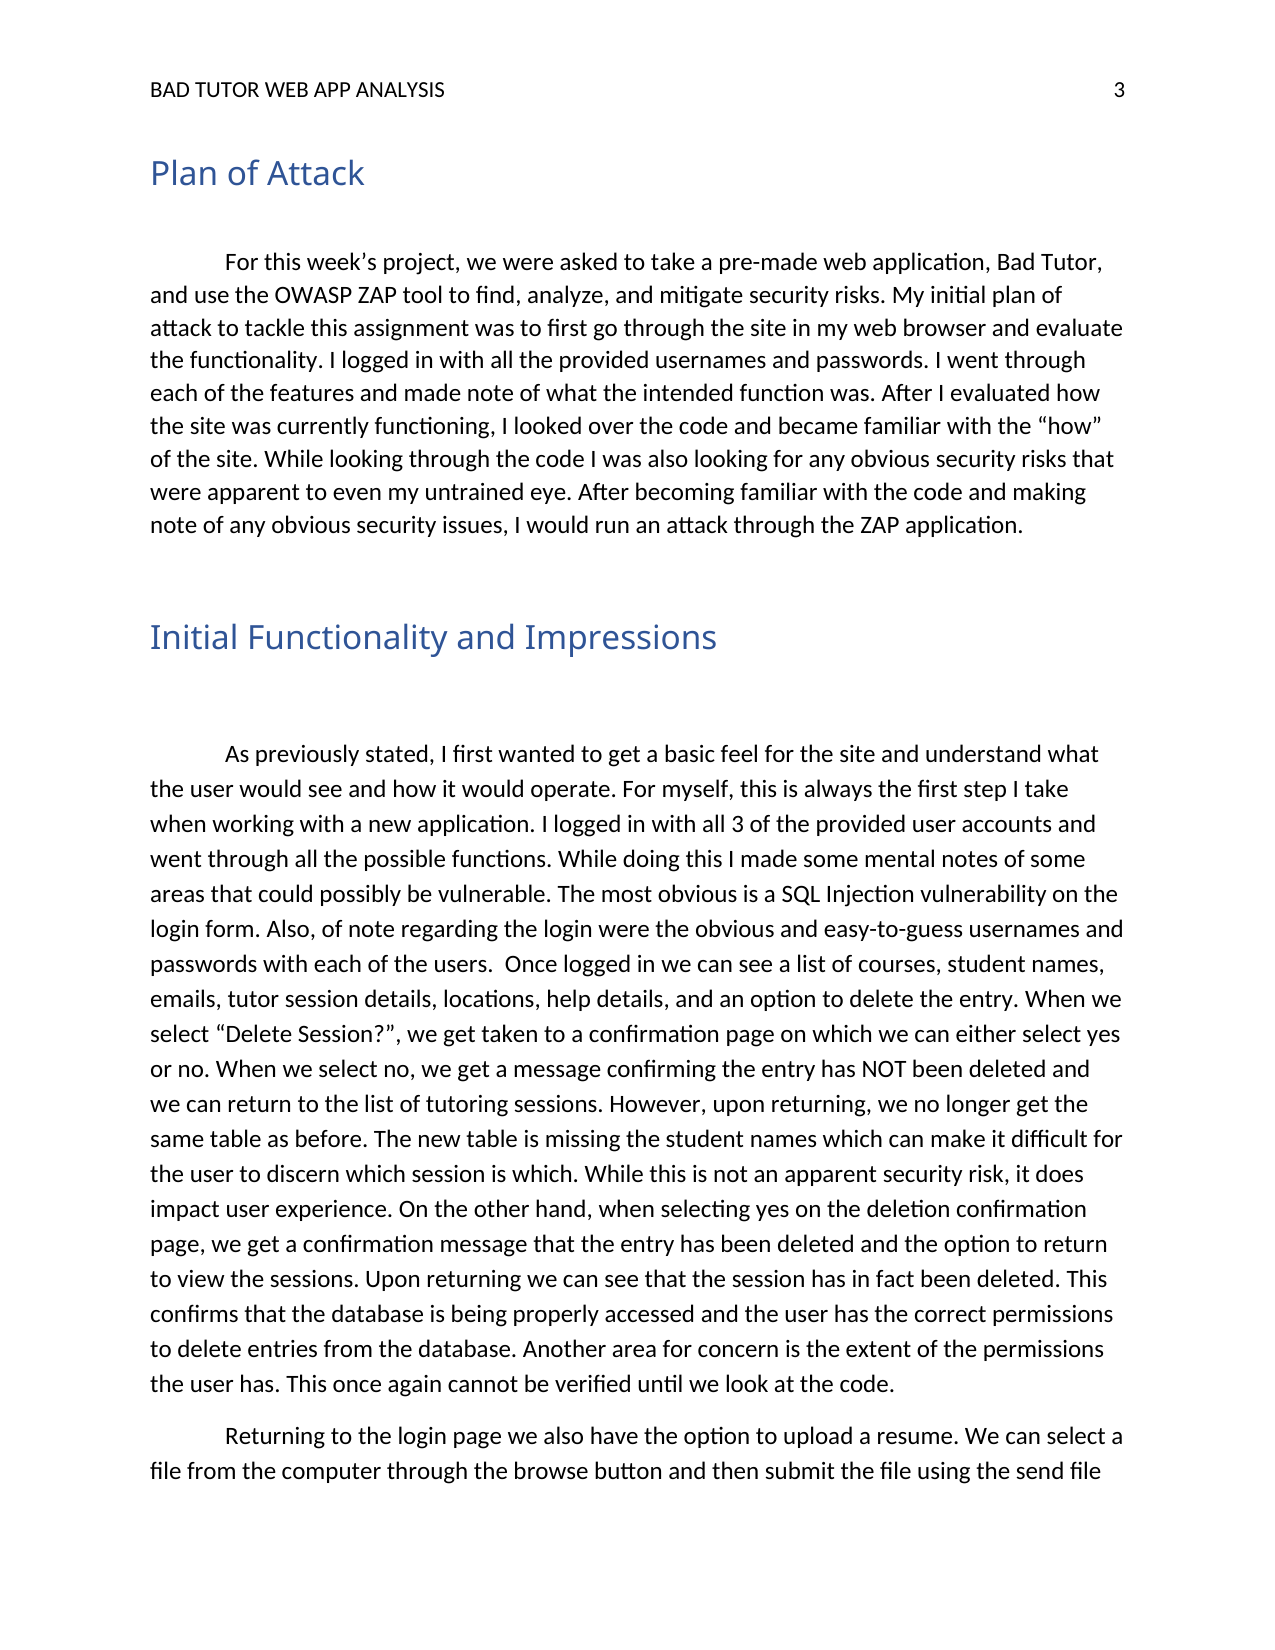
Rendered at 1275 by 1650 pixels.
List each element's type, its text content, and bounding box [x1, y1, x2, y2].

text For this week’s project, we were asked to take a pre-made web application, Bad Tutor, and use the OWASP ZAP tool to find, analyze, and mitigate security risks. My initial plan of attack to tackle this assignment was to first go through the site in my web browser and evaluate the functionality. I logged in with all the provided usernames and passwords. I went through each of the features and made note of what the intended function was. After I evaluated how the site was currently functioning, I looked over the code and became familiar with the “how” of the site. While looking through the code I was also looking for any obvious security risks that were apparent to even my untrained eye. After becoming familiar with the code and making note of any obvious security issues, I would run an attack through the ZAP application. [150, 246, 1125, 540]
text As previously stated, I first wanted to get a basic feel for the site and understand what the user would see and how it would operate. For myself, this is always the first step I take when working with a new application. I logged in with all 3 of the provided user accounts and went through all the possible functions. While doing this I made some mental notes of some areas that could possibly be vulnerable. The most obvious is a SQL Injection vulnerability on the login form. Also, of note regarding the login were the obvious and easy-to-guess usernames and passwords with each of the users. Once logged in we can see a list of courses, student names, emails, tutor session details, locations, help details, and an option to delete the entry. When we select “Delete Session?”, we get taken to a confirmation page on which we can either select yes or no. When we select no, we get a message confirming the entry has NOT been deleted and we can return to the list of tutoring sessions. However, upon returning, we no longer get the same table as before. The new table is missing the student names which can make it difficult for the user to discern which session is which. While this is not an apparent security risk, it does impact user experience. On the other hand, when selecting yes on the deletion confirmation page, we get a confirmation message that the entry has been deleted and the option to return to view the sessions. Upon returning we can see that the session has in fact been deleted. This confirms that the database is being properly accessed and the user has the correct permissions to delete entries from the database. Another area for concern is the extent of the permissions the user has. This once again cannot be verified until we look at the code. [150, 738, 1125, 1399]
subtitle Initial Functionality and Impressions [150, 614, 1125, 659]
subtitle Plan of Attack [150, 150, 1125, 195]
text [150, 1420, 1125, 1485]
